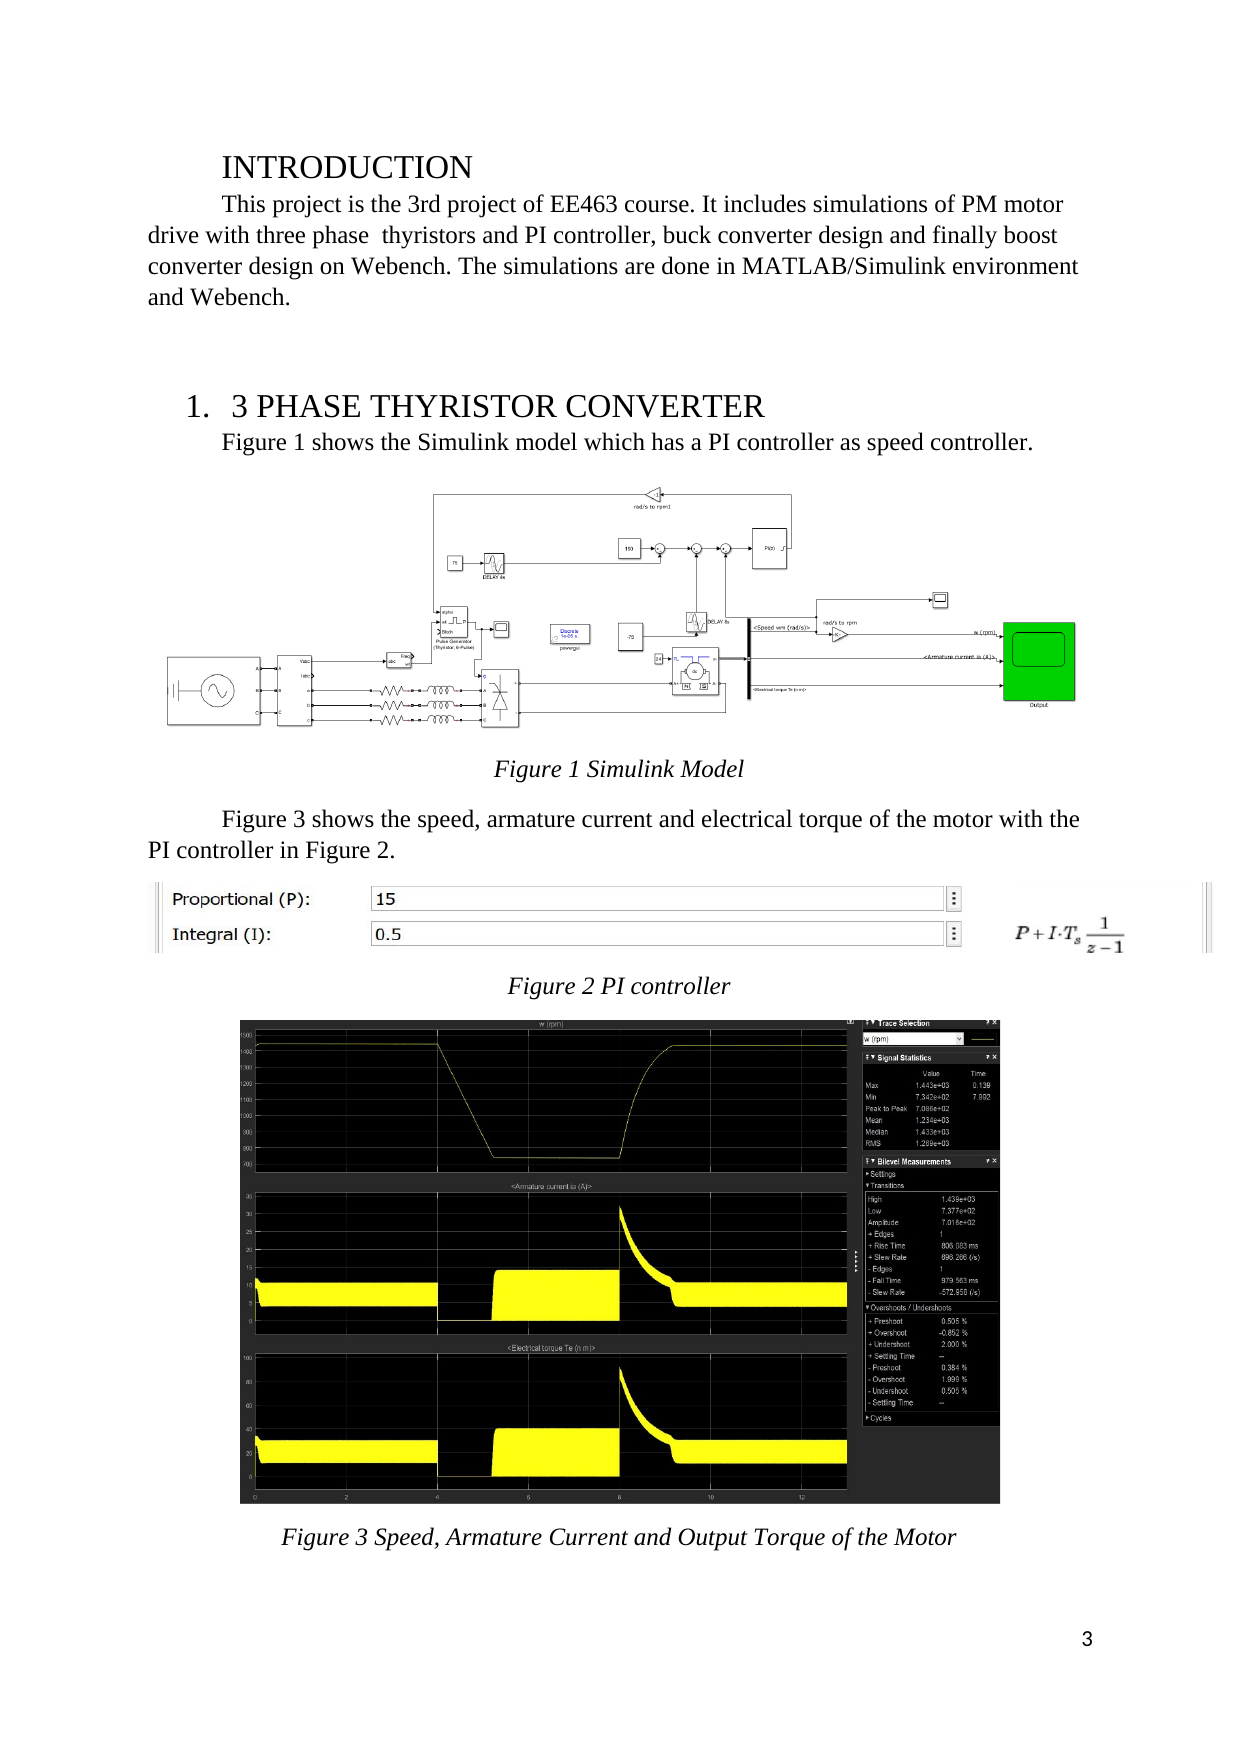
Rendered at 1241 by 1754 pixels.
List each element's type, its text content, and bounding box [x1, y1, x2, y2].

text Figure 1 Simulink Model [148, 754, 1093, 783]
picture [147, 882, 1214, 953]
text Figure 3 Speed, Armature Current and Output Torque of the Motor [148, 1522, 1093, 1551]
picture [240, 1020, 1001, 1504]
picture [147, 475, 1093, 736]
text This project is the 3rd project of EE463 course. It includes simulations of PM motor drive with three phase thyristors and PI controller, buck converter design and finally boost converter design on Webench. The simulations are done in MATLAB/Simulink environment and Webench. [148, 189, 1093, 311]
subtitle 3 PHASE THYRISTOR CONVERTER [185, 386, 1093, 424]
text Figure 1 shows the Simulink model which has a PI controller as speed controller. [148, 427, 1093, 456]
text Figure 2 PI controller [148, 971, 1093, 1000]
text Figure 3 shows the speed, armature current and electrical torque of the motor with the PI controller in Figure 2. [148, 804, 1093, 863]
subtitle INTRODUCTION [148, 148, 1093, 186]
